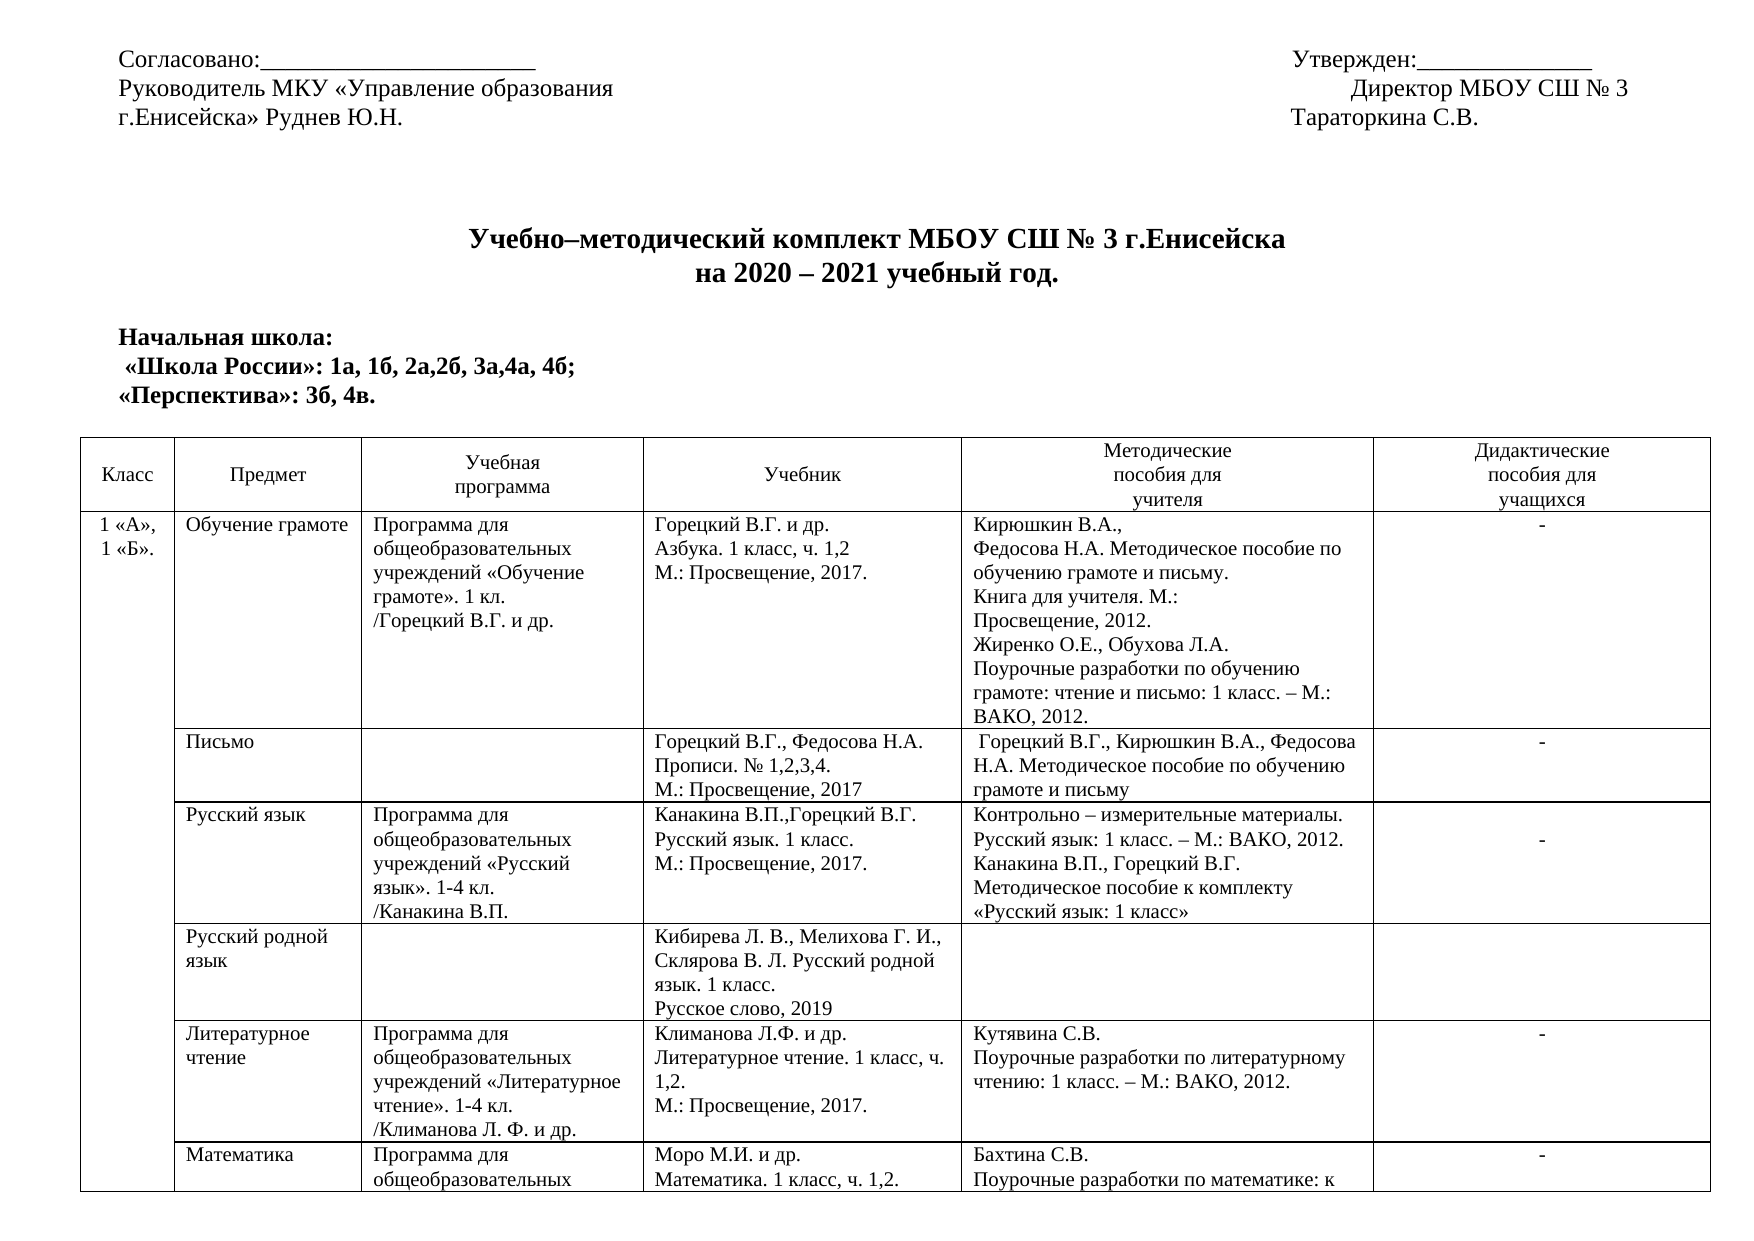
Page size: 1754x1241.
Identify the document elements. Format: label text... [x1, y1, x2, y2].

table_cell - [1374, 729, 1710, 801]
table_header Класс [81, 438, 174, 511]
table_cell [644, 1143, 961, 1191]
text «Перспектива»: 3б, 4в. [118, 380, 1636, 408]
table_cell Программа для общеобразовательных учреждений «Русский язык». 1-4 кл. /Канакина В.П. [362, 803, 643, 923]
table_header Методические пособия для учителя [962, 438, 1373, 511]
table_cell Русский родной язык [175, 924, 361, 1020]
table_cell Канакина В.П.,Горецкий В.Г. Русский язык. 1 класс. М.: Просвещение, 2017. [644, 803, 961, 923]
table_cell Горецкий В.Г., Кирюшкин В.А., Федосова Н.А. Методическое пособие по обучению грамоте и письму [962, 729, 1373, 801]
text г.Енисейска» Руднев Ю.Н. Тараторкина С.В. [118, 102, 1636, 131]
table_cell Программа для общеобразовательных учреждений «Обучение грамоте». 1 кл. /Горецкий В.Г. и др. [362, 512, 643, 728]
text Начальная школа: [118, 322, 1636, 351]
table_cell Литературное чтение [175, 1021, 361, 1141]
table_cell Математика [175, 1143, 361, 1191]
table_cell Кутявина С.В. Поурочные разработки по литературному чтению: 1 класс. – М.: ВАКО, 2012. [962, 1021, 1373, 1141]
table_cell Климанова Л.Ф. и др. Литературное чтение. 1 класс, ч. 1,2. М.: Просвещение, 2017. [644, 1021, 961, 1141]
table_header Дидактические пособия для учащихся [1374, 438, 1710, 511]
table_cell Кибирева Л. В., Мелихова Г. И., Склярова В. Л. Русский родной язык. 1 класс. Русское слово, 2019 [644, 924, 961, 1020]
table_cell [362, 1143, 643, 1191]
text «Школа России»: 1а, 1б, 2а,2б, 3а,4а, 4б; [118, 351, 1636, 380]
table_cell 1 «А», 1 «Б». [81, 512, 174, 1191]
table_cell - [1374, 1143, 1710, 1191]
text Руководитель МКУ «Управление образования Директор МБОУ СШ № 3 [118, 73, 1636, 102]
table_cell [962, 1143, 1373, 1191]
table_cell Русский язык [175, 803, 361, 923]
table_cell [362, 924, 643, 1020]
table_cell - [1374, 1021, 1710, 1141]
table_cell Обучение грамоте [175, 512, 361, 728]
table_header Предмет [175, 438, 361, 511]
table_cell Кирюшкин В.А., Федосова Н.А. Методическое пособие по обучению грамоте и письму. Книга для учителя. М.: Просвещение, 2012. Жиренко О.Е., Обухова Л.А. Поурочные разработки по обучению грамоте: чтение и письмо: 1 класс. – М.: ВАКО, 2012. [962, 512, 1373, 728]
table_cell Контрольно – измерительные материалы. Русский язык: 1 класс. – М.: ВАКО, 2012. Канакина В.П., Горецкий В.Г. Методическое пособие к комплекту «Русский язык: 1 класс» [962, 803, 1373, 923]
table_cell [1374, 924, 1710, 1020]
table_cell [362, 729, 643, 801]
table_cell Горецкий В.Г., Федосова Н.А. Прописи. № 1,2,3,4. М.: Просвещение, 2017 [644, 729, 961, 801]
table_cell Письмо [175, 729, 361, 801]
table_header Учебник [644, 438, 961, 511]
table_header Учебная программа [362, 438, 643, 511]
table_cell - [1374, 803, 1710, 923]
text Согласовано:______________________ Утвержден:______________ [118, 44, 1636, 73]
text Учебно–методический комплект МБОУ СШ № .Енисейска [118, 222, 1636, 255]
table_cell Горецкий В.Г. и др. Азбука. 1 класс, ч. 1,2 М.: Просвещение, 2017. [644, 512, 961, 728]
table_cell [962, 924, 1373, 1020]
text на 2020 – 2021 учебный год. [118, 255, 1636, 289]
table_cell Программа для общеобразовательных учреждений «Литературное чтение». 1-4 кл. /Климанова Л. Ф. и др. [362, 1021, 643, 1141]
table_cell - [1374, 512, 1710, 728]
